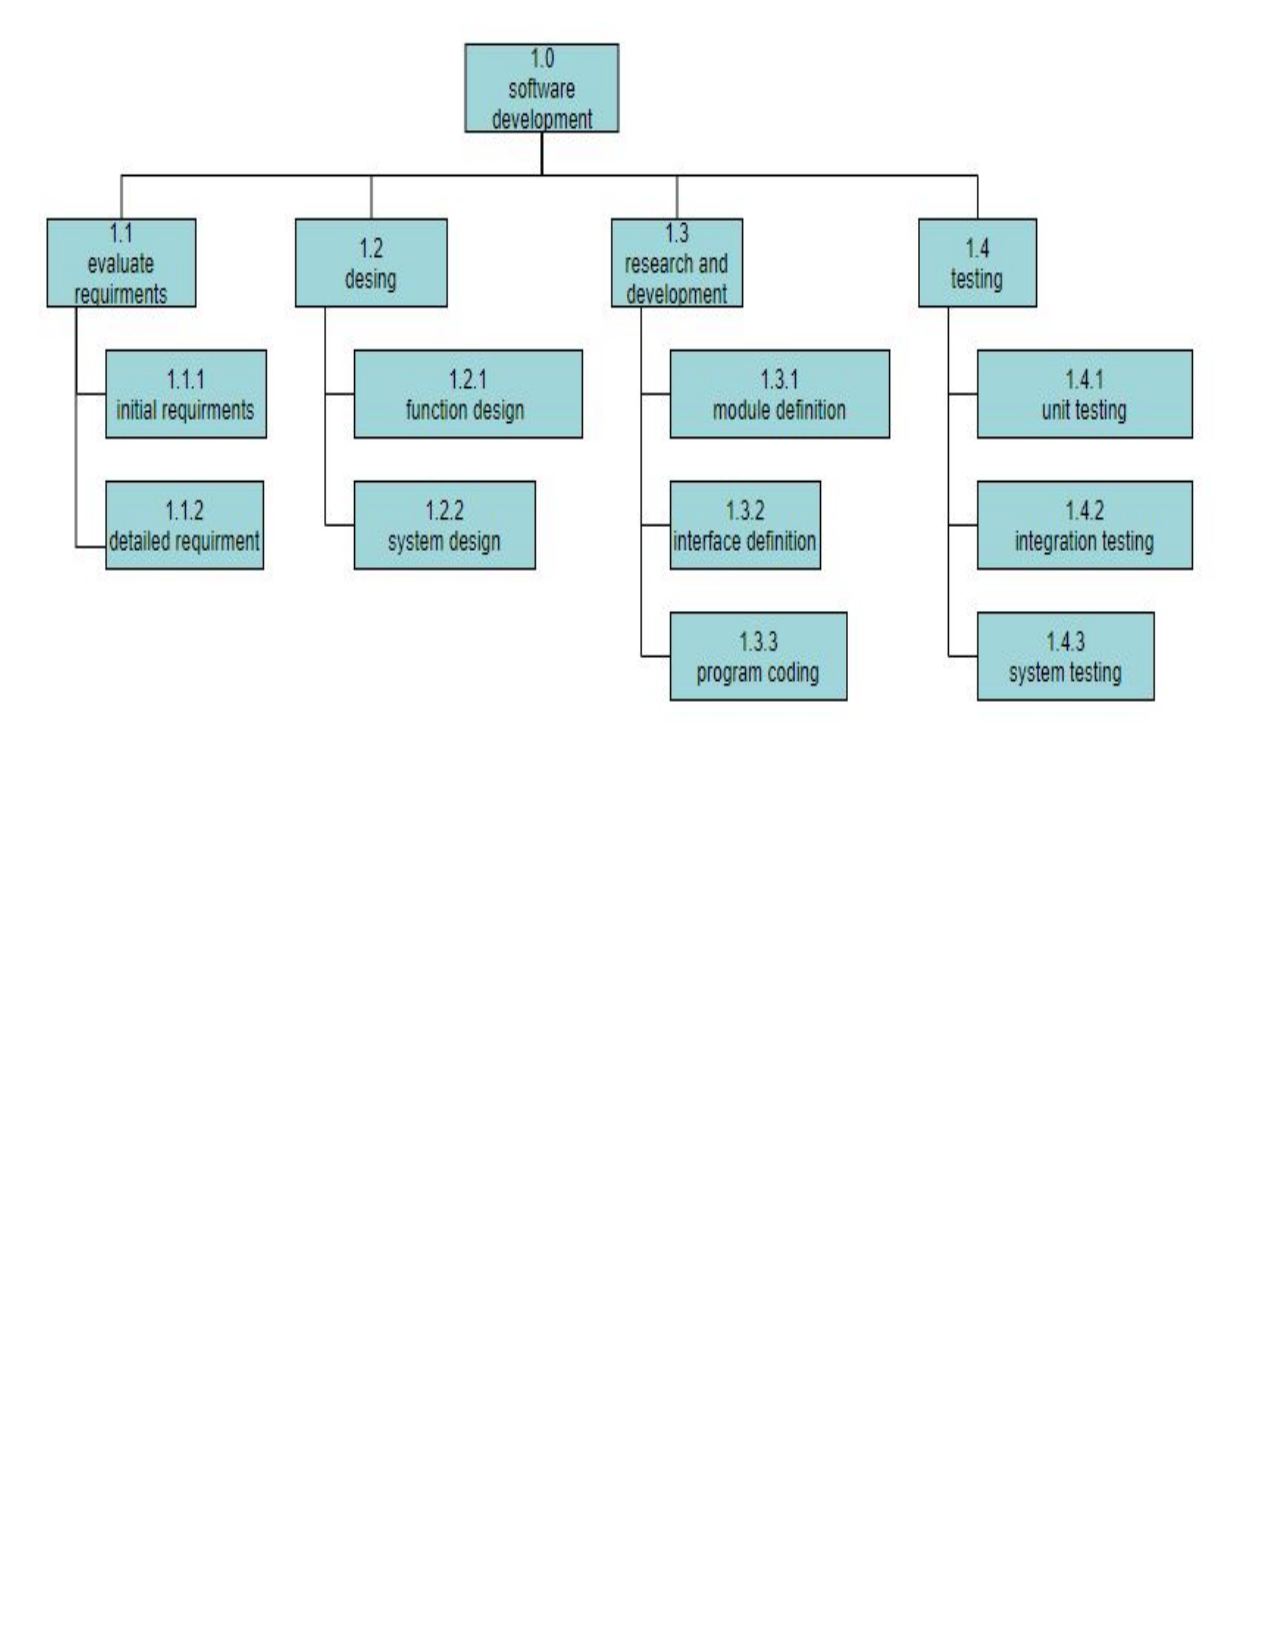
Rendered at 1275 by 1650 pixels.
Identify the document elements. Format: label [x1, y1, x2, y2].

picture [38, 22, 1261, 787]
